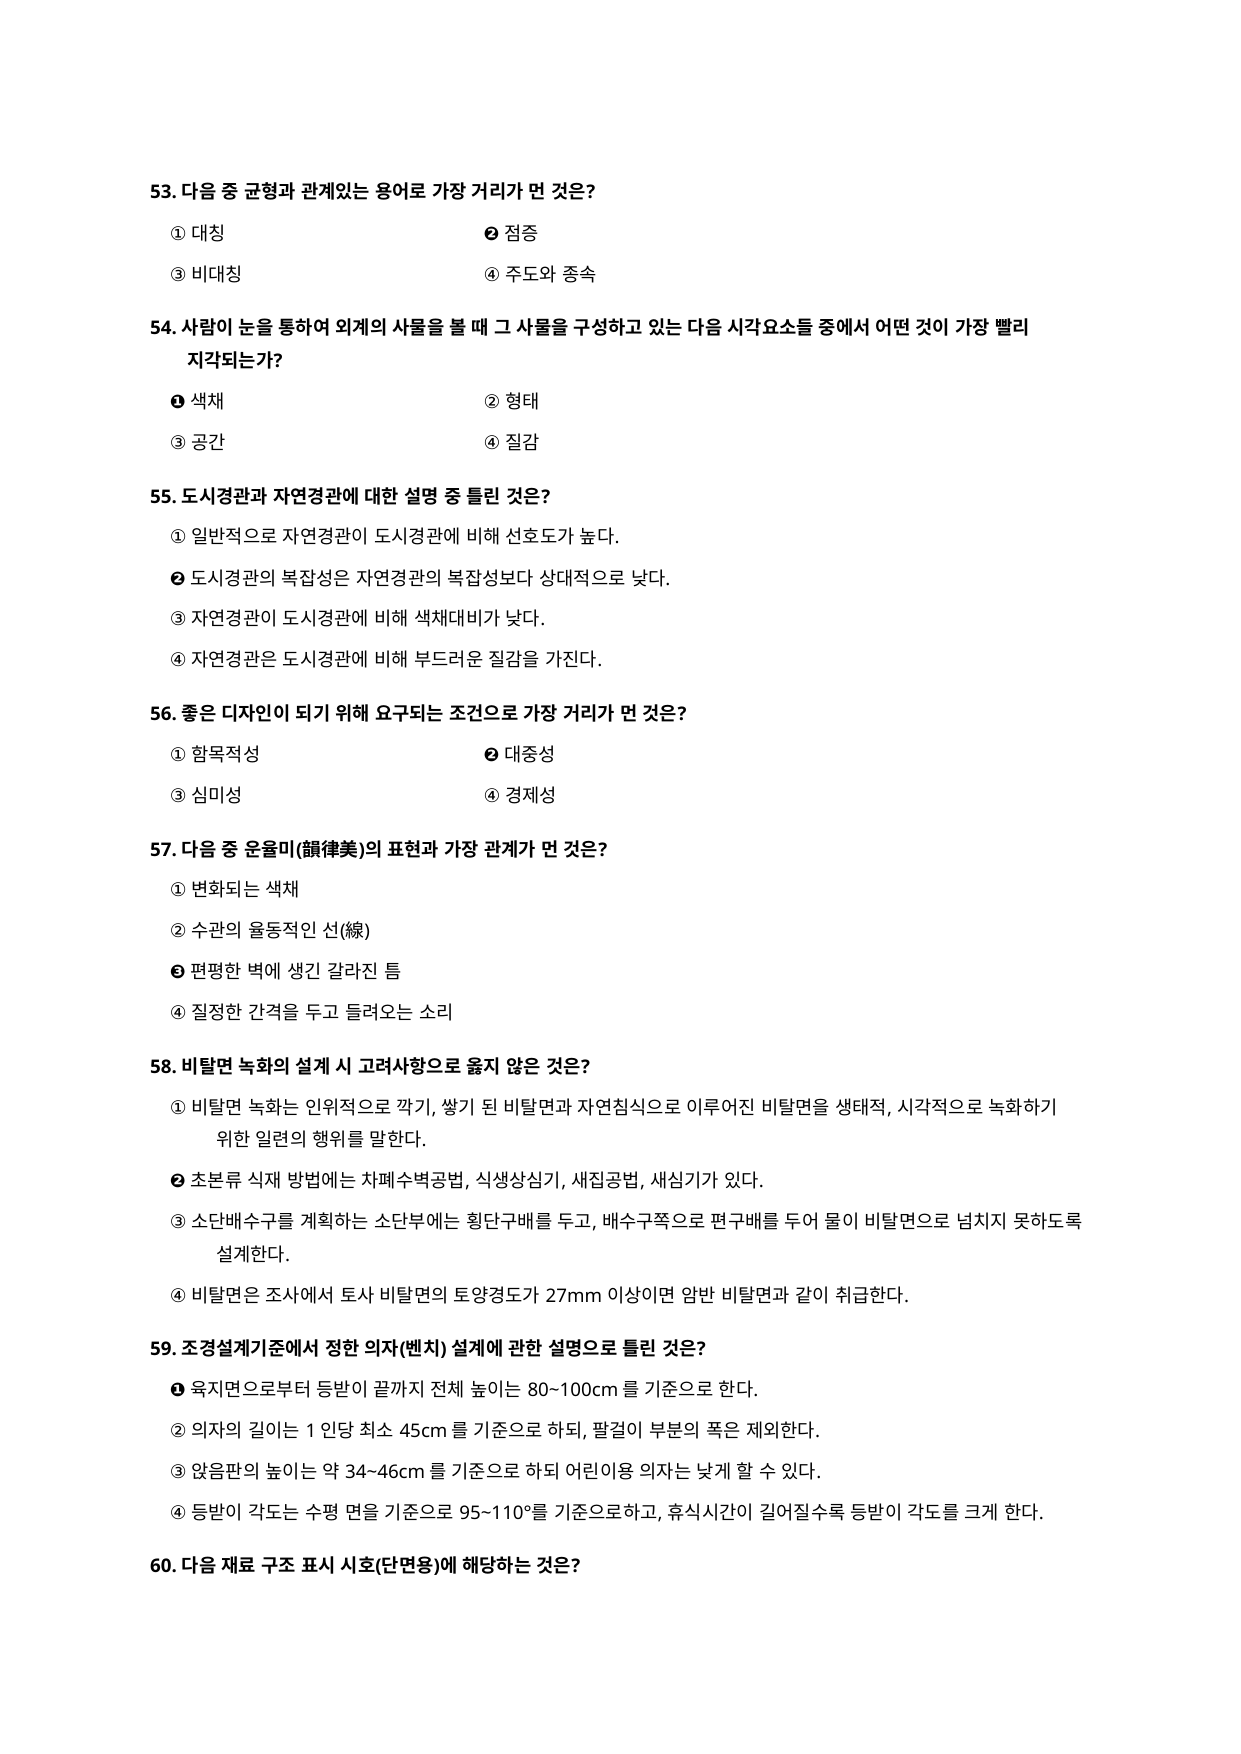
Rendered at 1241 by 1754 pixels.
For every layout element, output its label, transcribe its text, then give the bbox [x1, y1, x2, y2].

text ③ 심미성 ④ 경제성 [150, 781, 1090, 808]
text ③ 비대칭 ④ 주도와 종속 [150, 259, 1090, 286]
text 55. 도시경관과 자연경관에 대한 설명 중 틀린 것은? [150, 481, 1090, 508]
text ❷ 초본류 식재 방법에는 차폐수벽공법, 식생상심기, 새집공법, 새심기가 있다. [150, 1166, 1090, 1193]
text ❶ 색채 ② 형태 [150, 386, 1090, 414]
text ④ 등받이 각도는 수평 면을 기준으로 95~110°를 기준으로하고, 휴식시간이 길어질수록 등받이 각도를 크게 한다. [150, 1497, 1090, 1525]
text 59. 조경설계기준에서 정한 의자(벤치) 설계에 관한 설명으로 틀린 것은? [150, 1334, 1090, 1361]
text ❸ 편평한 벽에 생긴 갈라진 틈 [150, 957, 1090, 984]
text ❶ 육지면으로부터 등받이 끝까지 전체 높이는 80~100cm를 기준으로 한다. [150, 1375, 1090, 1402]
text ① 대칭 ❷ 점증 [150, 218, 1090, 245]
text 53. 다음 중 균형과 관계있는 용어로 가장 거리가 먼 것은? [150, 177, 1090, 204]
text ① 일반적으로 자연경관이 도시경관에 비해 선호도가 높다. [150, 522, 1090, 549]
text 54. 사람이 눈을 통하여 외계의 사물을 볼 때 그 사물을 구성하고 있는 다음 시각요소들 중에서 어떤 것이 가장 빨리 지각되는가? [150, 313, 1090, 373]
text ③ 자연경관이 도시경관에 비해 색채대비가 낮다. [150, 604, 1090, 631]
text ② 수관의 율동적인 선(線) [150, 916, 1090, 943]
text ① 비탈면 녹화는 인위적으로 깍기, 쌓기 된 비탈면과 자연침식으로 이루어진 비탈면을 생태적, 시각적으로 녹화하기 위한 일련의 행위를 말한다. [150, 1092, 1090, 1152]
text ❷ 도시경관의 복잡성은 자연경관의 복잡성보다 상대적으로 낮다. [150, 563, 1090, 590]
text 60. 다음 재료 구조 표시 시호(단면용)에 해당하는 것은? [150, 1551, 1090, 1578]
text ④ 질정한 간격을 두고 들려오는 소리 [150, 998, 1090, 1025]
text ② 의자의 길이는 1인당 최소 45cm를 기준으로 하되, 팔걸이 부분의 폭은 제외한다. [150, 1416, 1090, 1443]
text 57. 다음 중 운율미(韻律美)의 표현과 가장 관계가 먼 것은? [150, 834, 1090, 861]
text ③ 공간 ④ 질감 [150, 428, 1090, 455]
text ③ 앉음판의 높이는 약 34~46cm를 기준으로 하되 어린이용 의자는 낮게 할 수 있다. [150, 1457, 1090, 1484]
text 56. 좋은 디자인이 되기 위해 요구되는 조건으로 가장 거리가 먼 것은? [150, 698, 1090, 726]
text ④ 자연경관은 도시경관에 비해 부드러운 질감을 가진다. [150, 645, 1090, 672]
text ④ 비탈면은 조사에서 토사 비탈면의 토양경도가 27mm 이상이면 암반 비탈면과 같이 취급한다. [150, 1280, 1090, 1307]
text ① 변화되는 색채 [150, 875, 1090, 902]
text ③ 소단배수구를 계획하는 소단부에는 횡단구배를 두고, 배수구쪽으로 편구배를 두어 물이 비탈면으로 넘치지 못하도록 설계한다. [150, 1207, 1090, 1267]
text 58. 비탈면 녹화의 설계 시 고려사항으로 옳지 않은 것은? [150, 1051, 1090, 1078]
text ① 함목적성 ❷ 대중성 [150, 739, 1090, 767]
